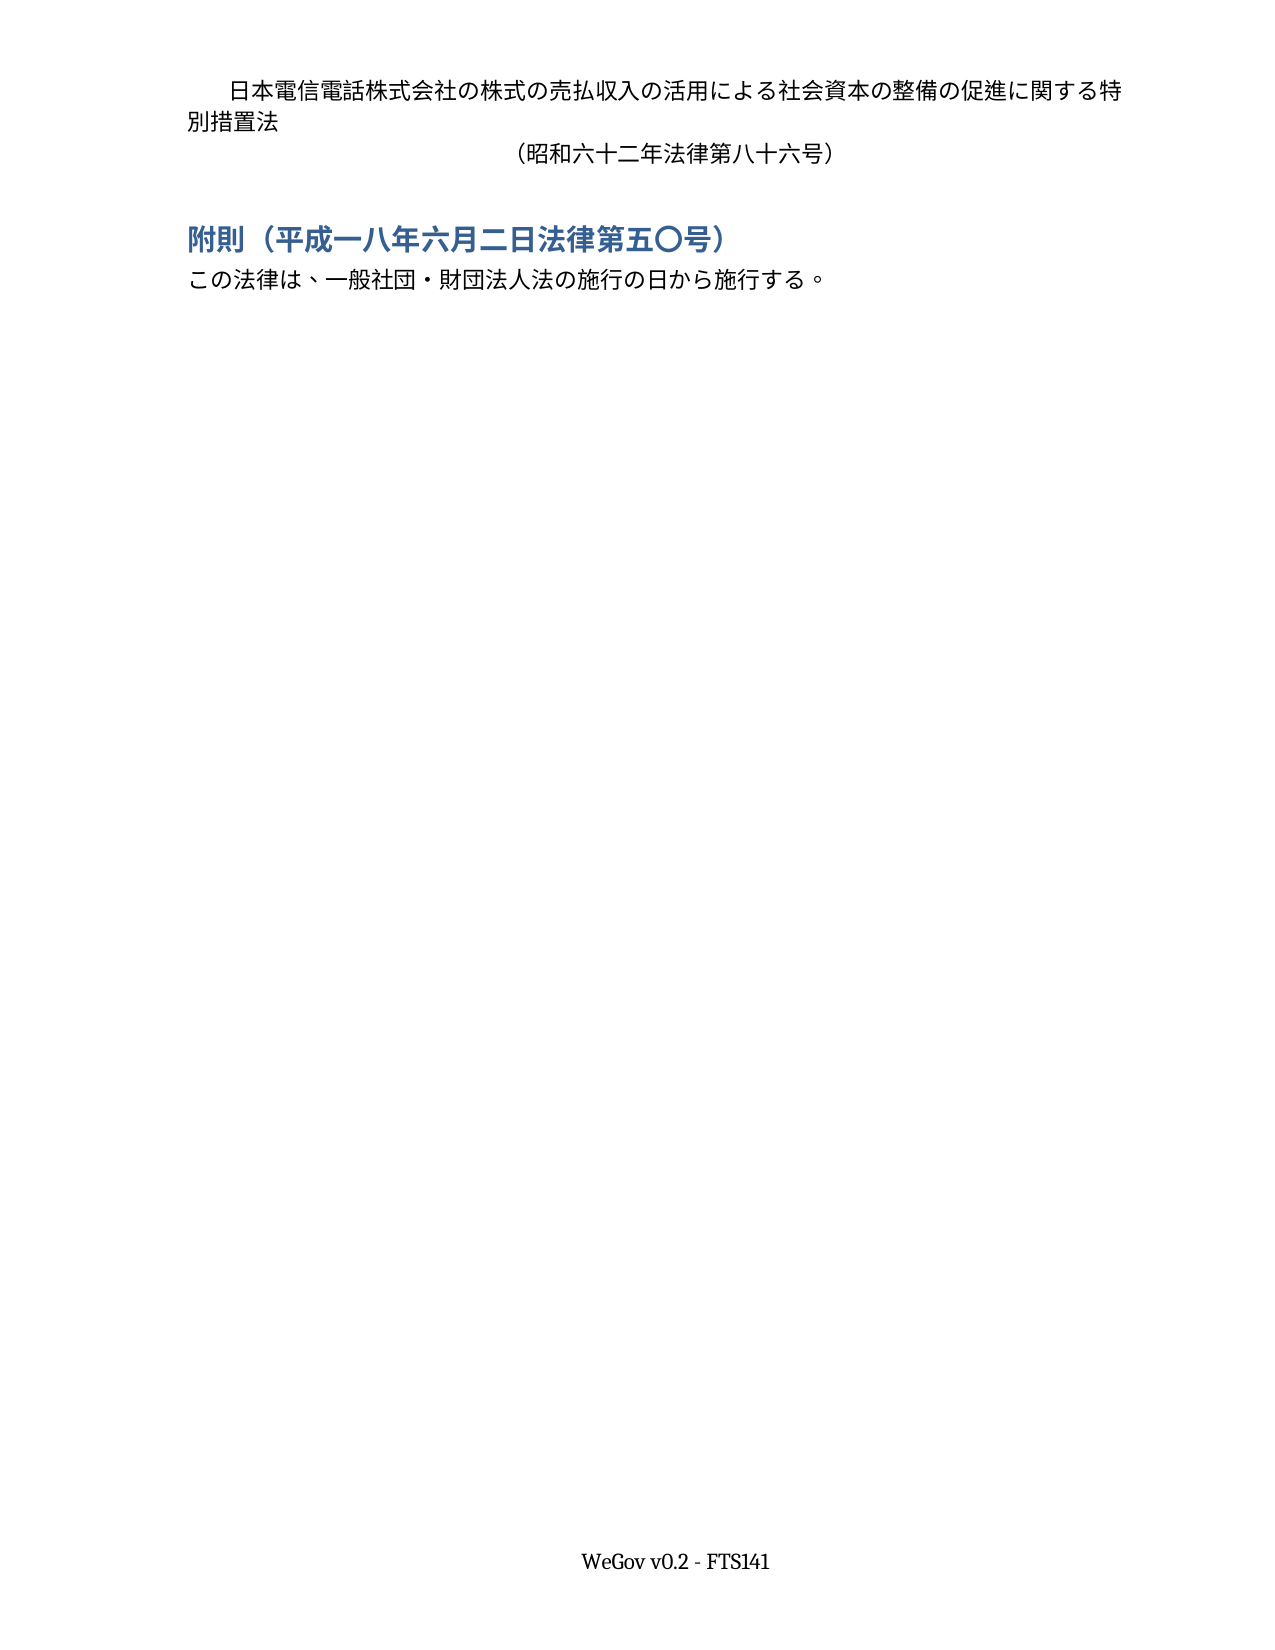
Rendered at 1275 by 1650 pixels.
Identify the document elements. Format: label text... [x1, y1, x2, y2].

subtitle 附則（平成一八年六月二日法律第五〇号） [187, 219, 1087, 258]
text この法律は、一般社団・財団法人法の施行の日から施行する。 [187, 264, 1087, 296]
